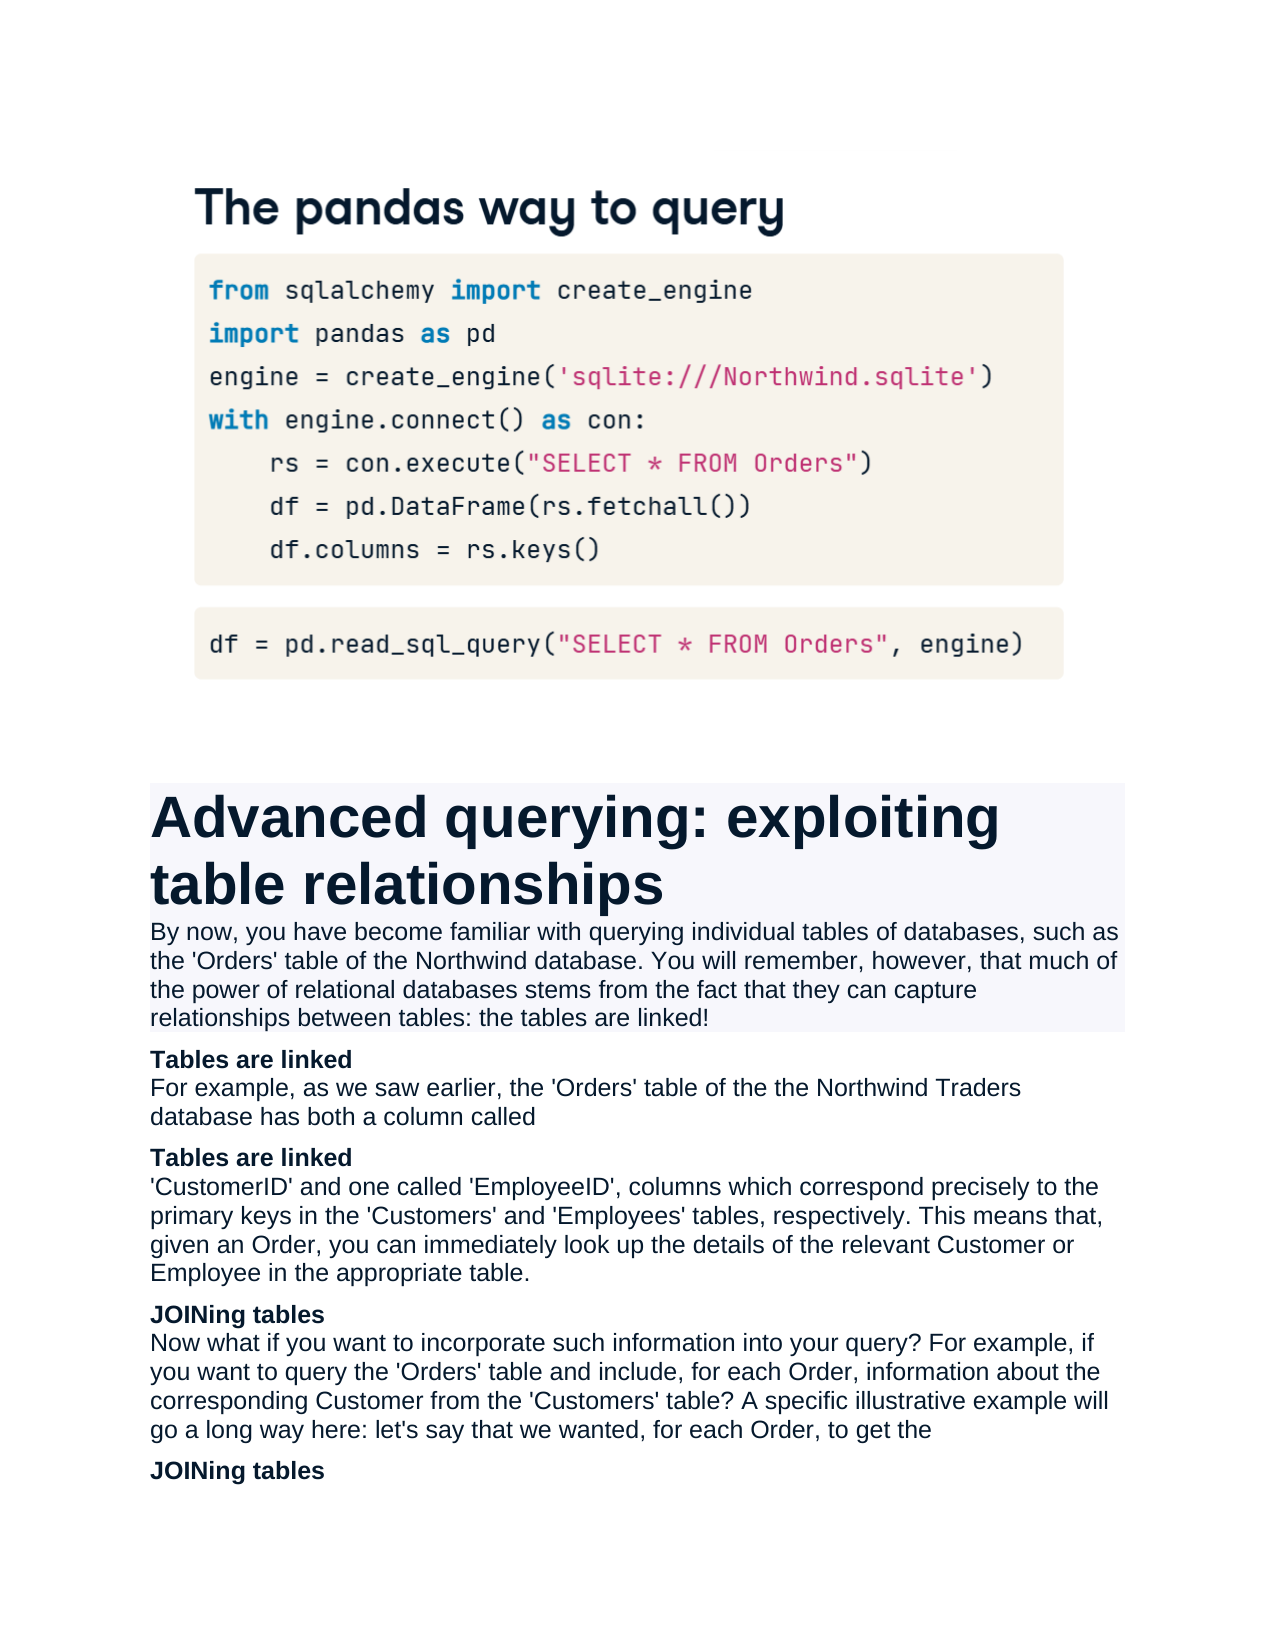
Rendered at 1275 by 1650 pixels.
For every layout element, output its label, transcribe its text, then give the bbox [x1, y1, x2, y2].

text 'CustomerID' and one called 'EmployeeID', columns which correspond precisely to the primary keys in the 'Customers' and 'Employees' tables, respectively. This means that, given an Order, you can immediately look up the details of the relevant Customer or Employee in the appropriate table. [150, 1172, 1125, 1287]
text JOINing tables [150, 1299, 1125, 1328]
picture [150, 150, 1125, 718]
text Advanced querying: exploiting table relationships [150, 783, 1125, 917]
text By now, you have become familiar with querying individual tables of databases, such as the 'Orders' table of the Northwind database. You will remember, however, that much of the power of relational databases stems from the fact that they can capture relationships between tables: the tables are linked! [150, 917, 1125, 1032]
text JOINing tables [150, 1456, 1125, 1484]
text Tables are linked [150, 1143, 1125, 1172]
text Now what if you want to incorporate such information into your query? For example, if you want to query the 'Orders' table and include, for each Order, information about the corresponding Customer from the 'Customers' table? A specific illustrative example will go a long way here: let's say that we wanted, for each Order, to get the [150, 1328, 1125, 1443]
text Tables are linked [150, 1044, 1125, 1073]
text For example, as we saw earlier, the 'Orders' table of the the Northwind Traders database has both a column called [150, 1073, 1125, 1131]
